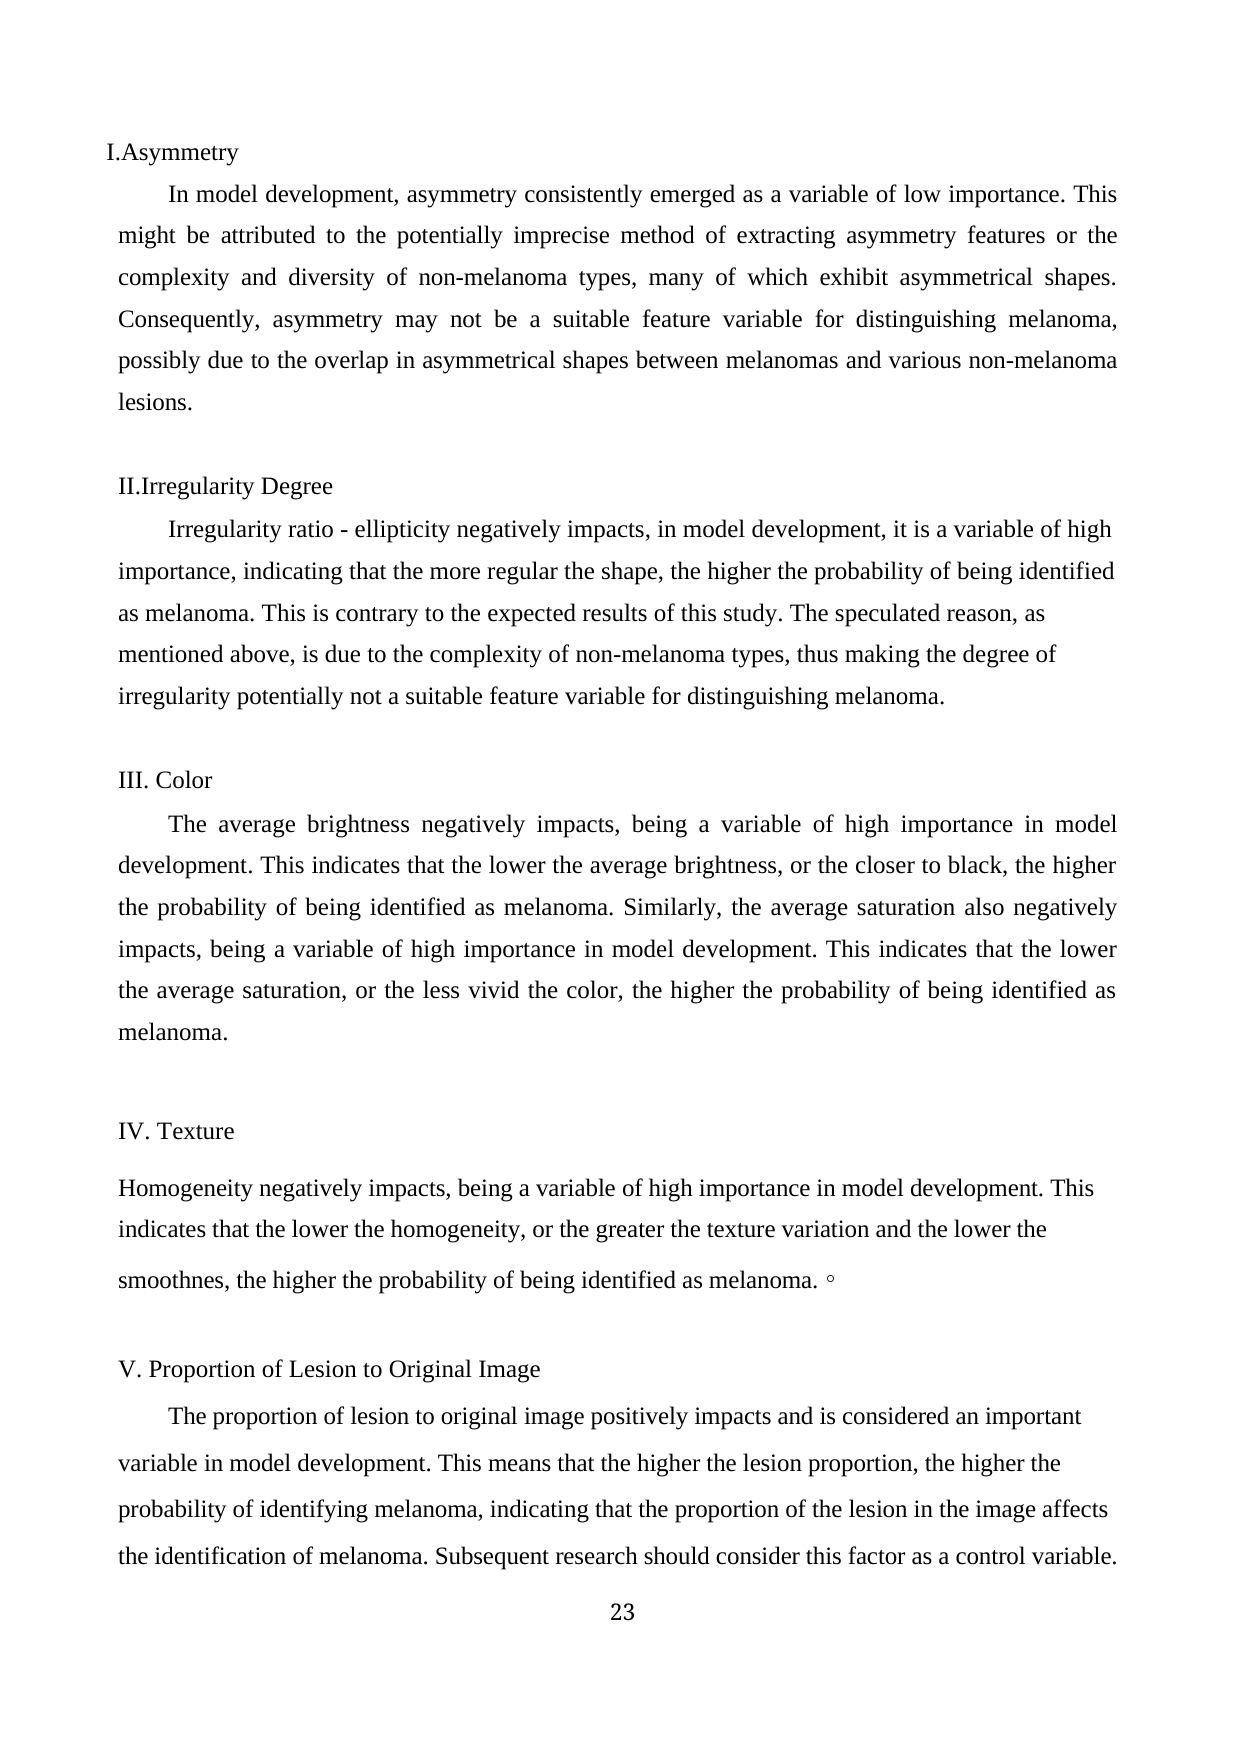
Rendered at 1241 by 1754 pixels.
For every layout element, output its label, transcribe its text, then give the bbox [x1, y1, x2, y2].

text IV. Texture [118, 1116, 1118, 1145]
text Irregularity ratio - ellipticity negatively impacts, in model development, it is a variable of high importance, indicating that the more regular the shape, the higher the probability of being identified as melanoma. This is contrary to the expected results of this study. The speculated reason, as mentioned above, is due to the complexity of non-melanoma types, thus making the degree of irregularity potentially not a suitable feature variable for distinguishing melanoma. [118, 514, 1118, 710]
text II.Irregularity Degree [118, 471, 1167, 499]
text The average brightness negatively impacts, being a variable of high importance in model development. This indicates that the lower the average brightness, or the closer to black, the higher the probability of being identified as melanoma. Similarly, the average saturation also negatively impacts, being a variable of high importance in model development. This indicates that the lower the average saturation, or the less vivid the color, the higher the probability of being identified as melanoma. [118, 809, 1118, 1046]
text III. Color [118, 765, 1167, 794]
text V. Proportion of Lesion to Original Image [118, 1354, 1167, 1383]
text Homogeneity negatively impacts, being a variable of high importance in model development. This indicates that the lower the homogeneity, or the greater the texture variation and the lower the smoothnes, the higher the probability of being identified as melanoma.。 [118, 1173, 1118, 1295]
text In model development, asymmetry consistently emerged as a variable of low importance. This might be attributed to the potentially imprecise method of extracting asymmetry features or the complexity and diversity of non-melanoma types, many of which exhibit asymmetrical shapes. Consequently, asymmetry may not be a suitable feature variable for distinguishing melanoma, possibly due to the overlap in asymmetrical shapes between melanomas and various non-melanoma lesions. [118, 179, 1118, 416]
text The proportion of lesion to original image positively impacts and is considered an important variable in model development. This means that the higher the lesion proportion, the higher the probability of identifying melanoma, indicating that the proportion of the lesion in the image affects the identification of melanoma. Subsequent research should consider this factor as a control variable. [118, 1383, 1118, 1570]
text I.Asymmetry [106, 137, 643, 166]
